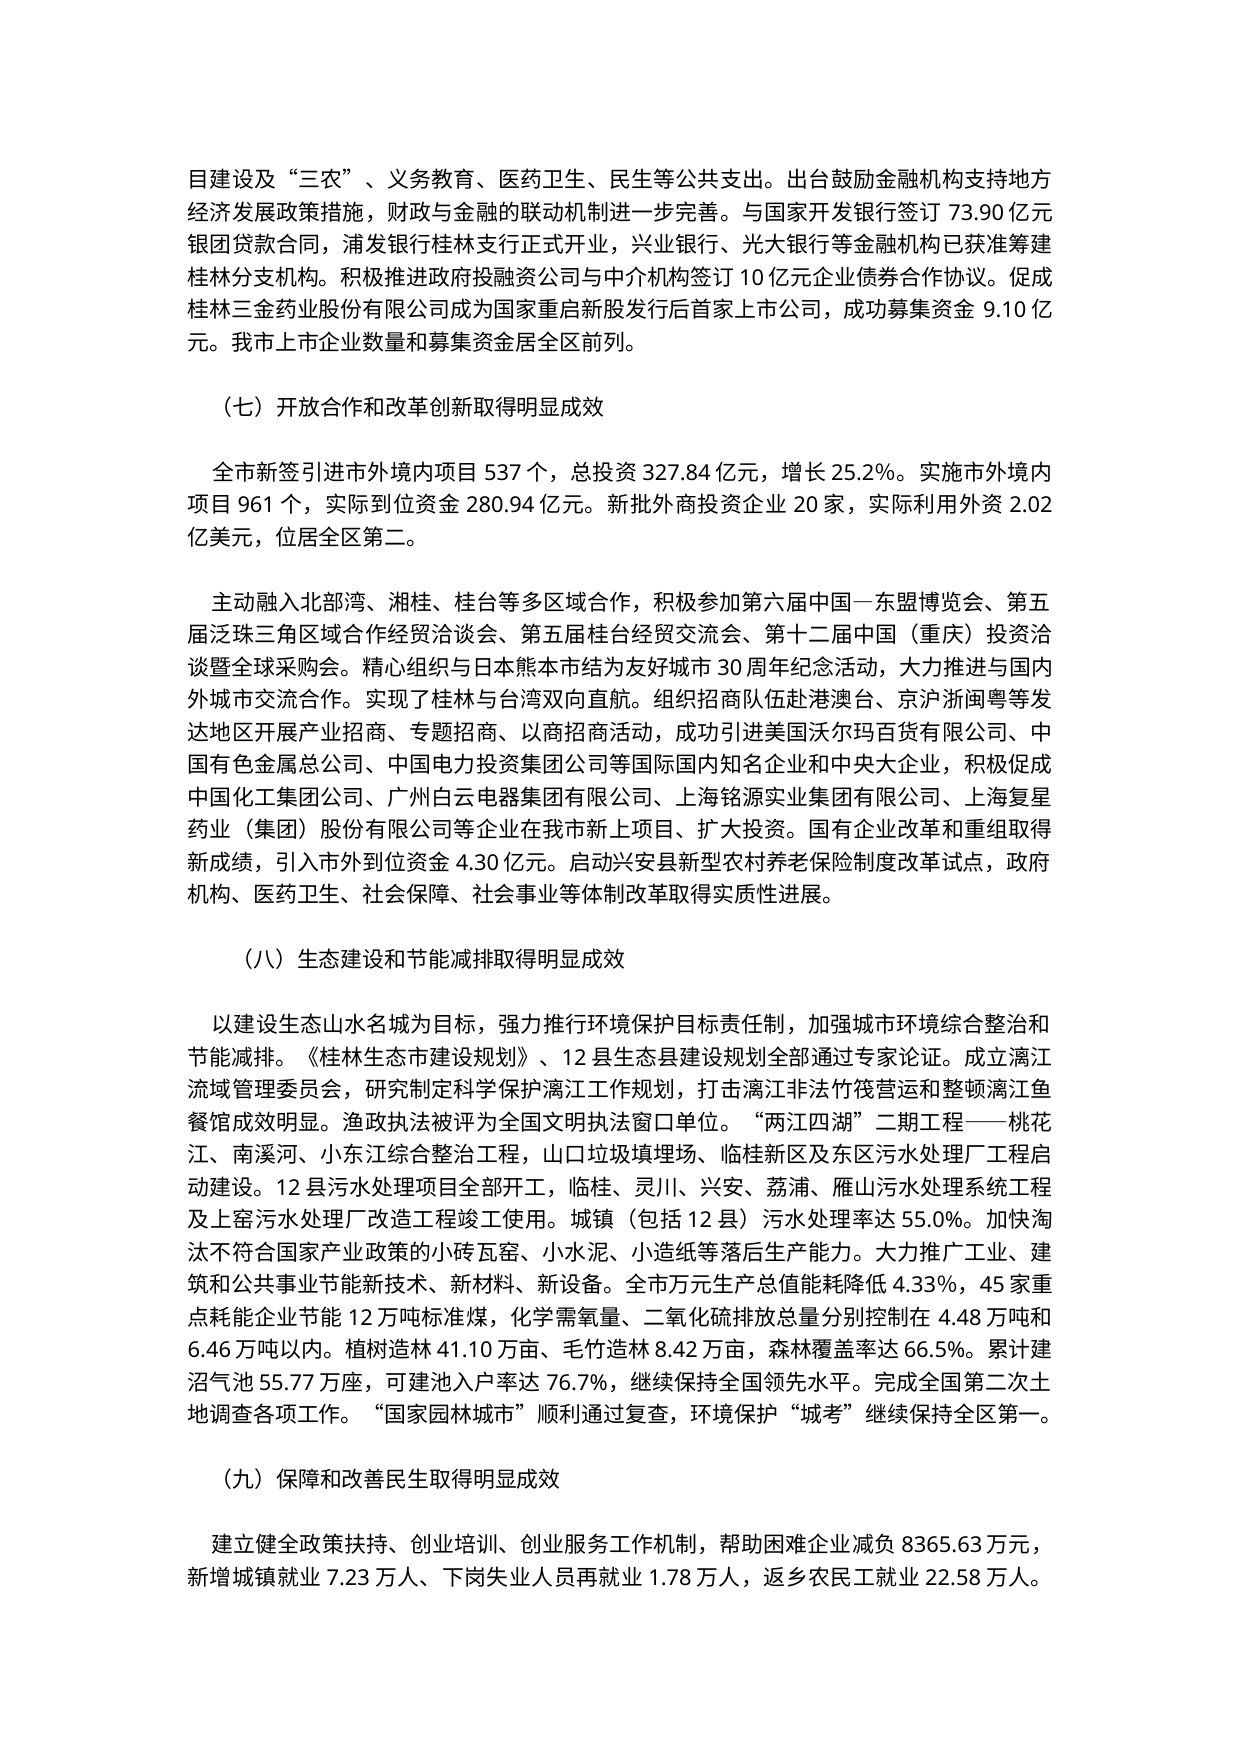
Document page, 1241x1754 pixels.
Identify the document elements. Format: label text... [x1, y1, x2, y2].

text 全市新签引进市外境内项目537个，总投资327.84亿元，增长25.2％。实施市外境内项目961个，实际到位资金280.94亿元。新批外商投资企业20家，实际利用外资2.02亿美元，位居全区第二。 [187, 454, 1053, 552]
text 以建设生态山水名城为目标，强力推行环境保护目标责任制，加强城市环境综合整治和节能减排。《桂林生态市建设规划》、12县生态县建设规划全部通过专家论证。成立漓江流域管理委员会，研究制定科学保护漓江工作规划，打击漓江非法竹筏营运和整顿漓江鱼餐馆成效明显。渔政执法被评为全国文明执法窗口单位。“两江四湖”二期工程——桃花江、南溪河、小东江综合整治工程，山口垃圾填埋场、临桂新区及东区污水处理厂工程启动建设。12县污水处理项目全部开工，临桂、灵川、兴安、荔浦、雁山污水处理系统工程及上窑污水处理厂改造工程竣工使用。城镇（包括12县）污水处理率达55.0%。加快淘汰不符合国家产业政策的小砖瓦窑、小水泥、小造纸等落后生产能力。大力推广工业、建筑和公共事业节能新技术、新材料、新设备。全市万元生产总值能耗降低4.33％，45家重点耗能企业节能12万吨标准煤，化学需氧量、二氧化硫排放总量分别控制在4.48万吨和6.46万吨以内。植树造林41.10万亩、毛竹造林8.42万亩，森林覆盖率达66.5%。累计建沼气池55.77万座，可建池入户率达76.7%，继续保持全国领先水平。完成全国第二次土地调查各项工作。“国家园林城市”顺利通过复查，环境保护“城考”继续保持全区第一。 [187, 1007, 1053, 1429]
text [187, 162, 1053, 357]
text （八）生态建设和节能减排取得明显成效 [187, 942, 1053, 974]
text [187, 1527, 1053, 1592]
text （七）开放合作和改革创新取得明显成效 [187, 389, 1053, 422]
text （九）保障和改善民生取得明显成效 [187, 1462, 1053, 1494]
text 主动融入北部湾、湘桂、桂台等多区域合作，积极参加第六届中国—东盟博览会、第五届泛珠三角区域合作经贸洽谈会、第五届桂台经贸交流会、第十二届中国（重庆）投资洽谈暨全球采购会。精心组织与日本熊本市结为友好城市30周年纪念活动，大力推进与国内外城市交流合作。实现了桂林与台湾双向直航。组织招商队伍赴港澳台、京沪浙闽粤等发达地区开展产业招商、专题招商、以商招商活动，成功引进美国沃尔玛百货有限公司、中国有色金属总公司、中国电力投资集团公司等国际国内知名企业和中央大企业，积极促成中国化工集团公司、广州白云电器集团有限公司、上海铭源实业集团有限公司、上海复星药业（集团）股份有限公司等企业在我市新上项目、扩大投资。国有企业改革和重组取得新成绩，引入市外到位资金4.30亿元。启动兴安县新型农村养老保险制度改革试点，政府机构、医药卫生、社会保障、社会事业等体制改革取得实质性进展。 [187, 584, 1053, 909]
